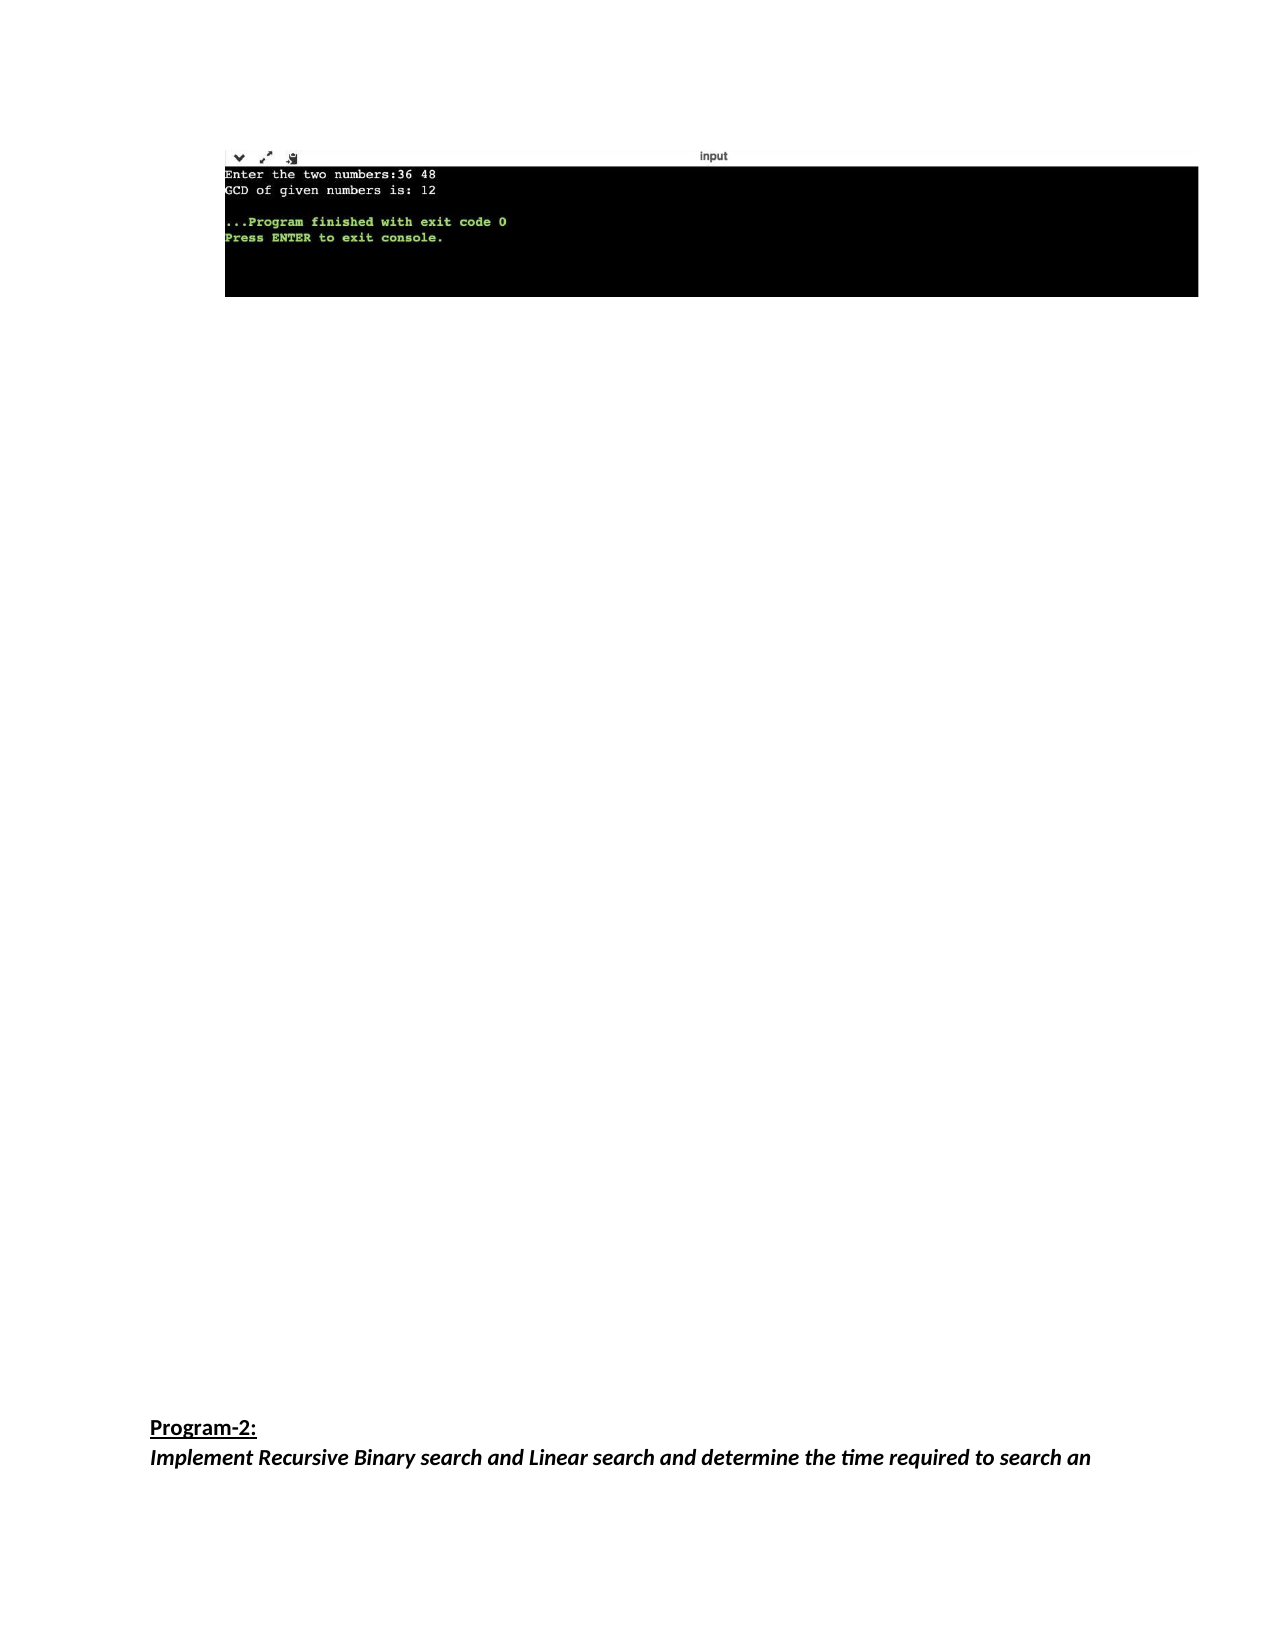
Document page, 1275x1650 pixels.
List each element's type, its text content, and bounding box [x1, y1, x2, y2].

text Program-2: [150, 1413, 1125, 1441]
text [150, 1443, 1125, 1471]
picture [225, 150, 1199, 297]
